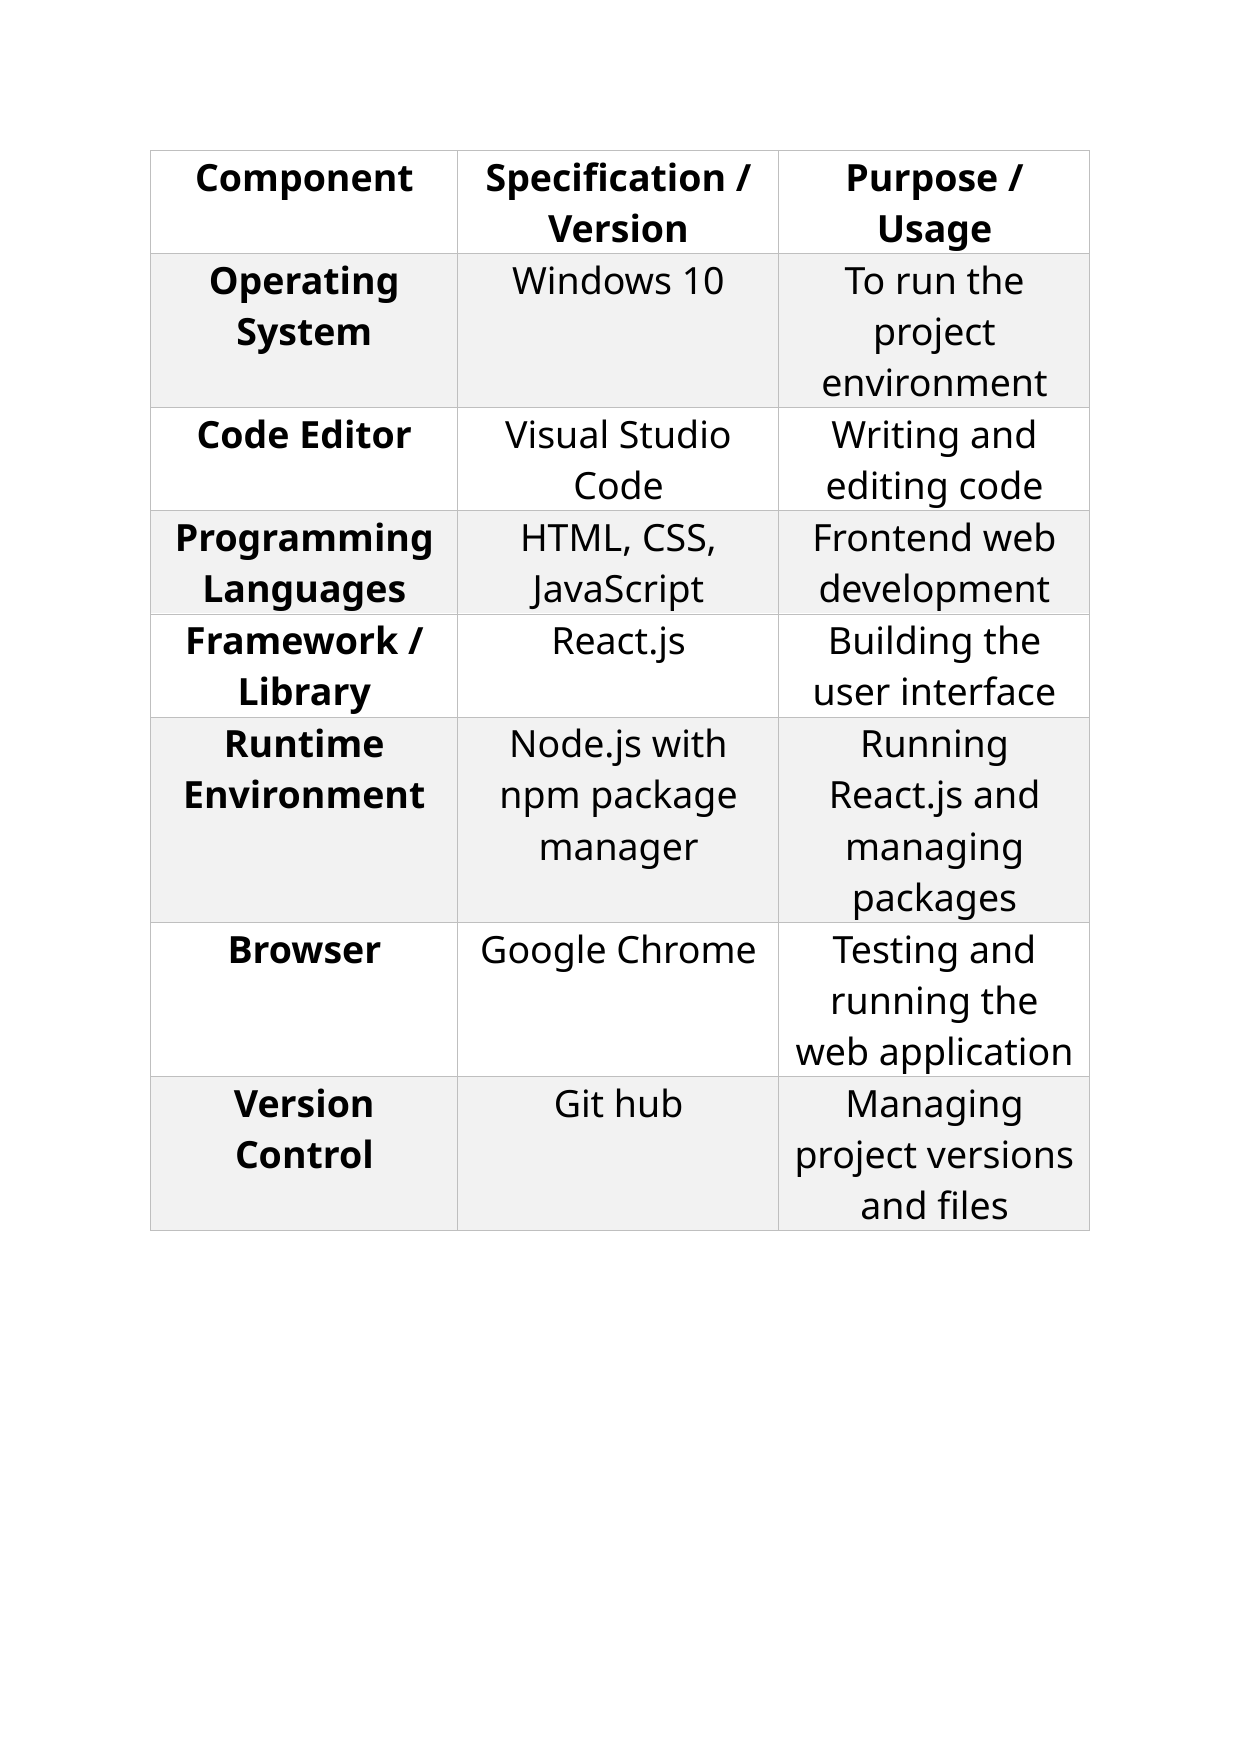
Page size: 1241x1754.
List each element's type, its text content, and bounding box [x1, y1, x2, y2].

table_cell Google Chrome [458, 923, 778, 1076]
table_cell Managing project versions and files [779, 1077, 1089, 1230]
table_cell React.js [458, 615, 778, 717]
table_cell Running React.js and managing packages [779, 718, 1089, 922]
table_cell Git hub [458, 1077, 778, 1230]
table_cell Node.js with npm package manager [458, 718, 778, 922]
table_cell Version Control [151, 1077, 457, 1230]
table_header Component [151, 151, 457, 253]
table_cell Code Editor [151, 408, 457, 510]
table_cell Testing and running the web application [779, 923, 1089, 1076]
table_cell Building the user interface [779, 615, 1089, 717]
table_header Purpose / Usage [779, 151, 1089, 253]
table_cell Browser [151, 923, 457, 1076]
table_cell To run the project environment [779, 254, 1089, 407]
table_cell Runtime Environment [151, 718, 457, 922]
table_cell HTML, CSS, JavaScript [458, 511, 778, 613]
table_cell Frontend web development [779, 511, 1089, 613]
table_cell Operating System [151, 254, 457, 407]
table_cell Programming Languages [151, 511, 457, 613]
table_header Specification / Version [458, 151, 778, 253]
table_cell Framework / Library [151, 615, 457, 717]
table_cell Visual Studio Code [458, 408, 778, 510]
table_cell Writing and editing code [779, 408, 1089, 510]
table_cell Windows 10 [458, 254, 778, 407]
